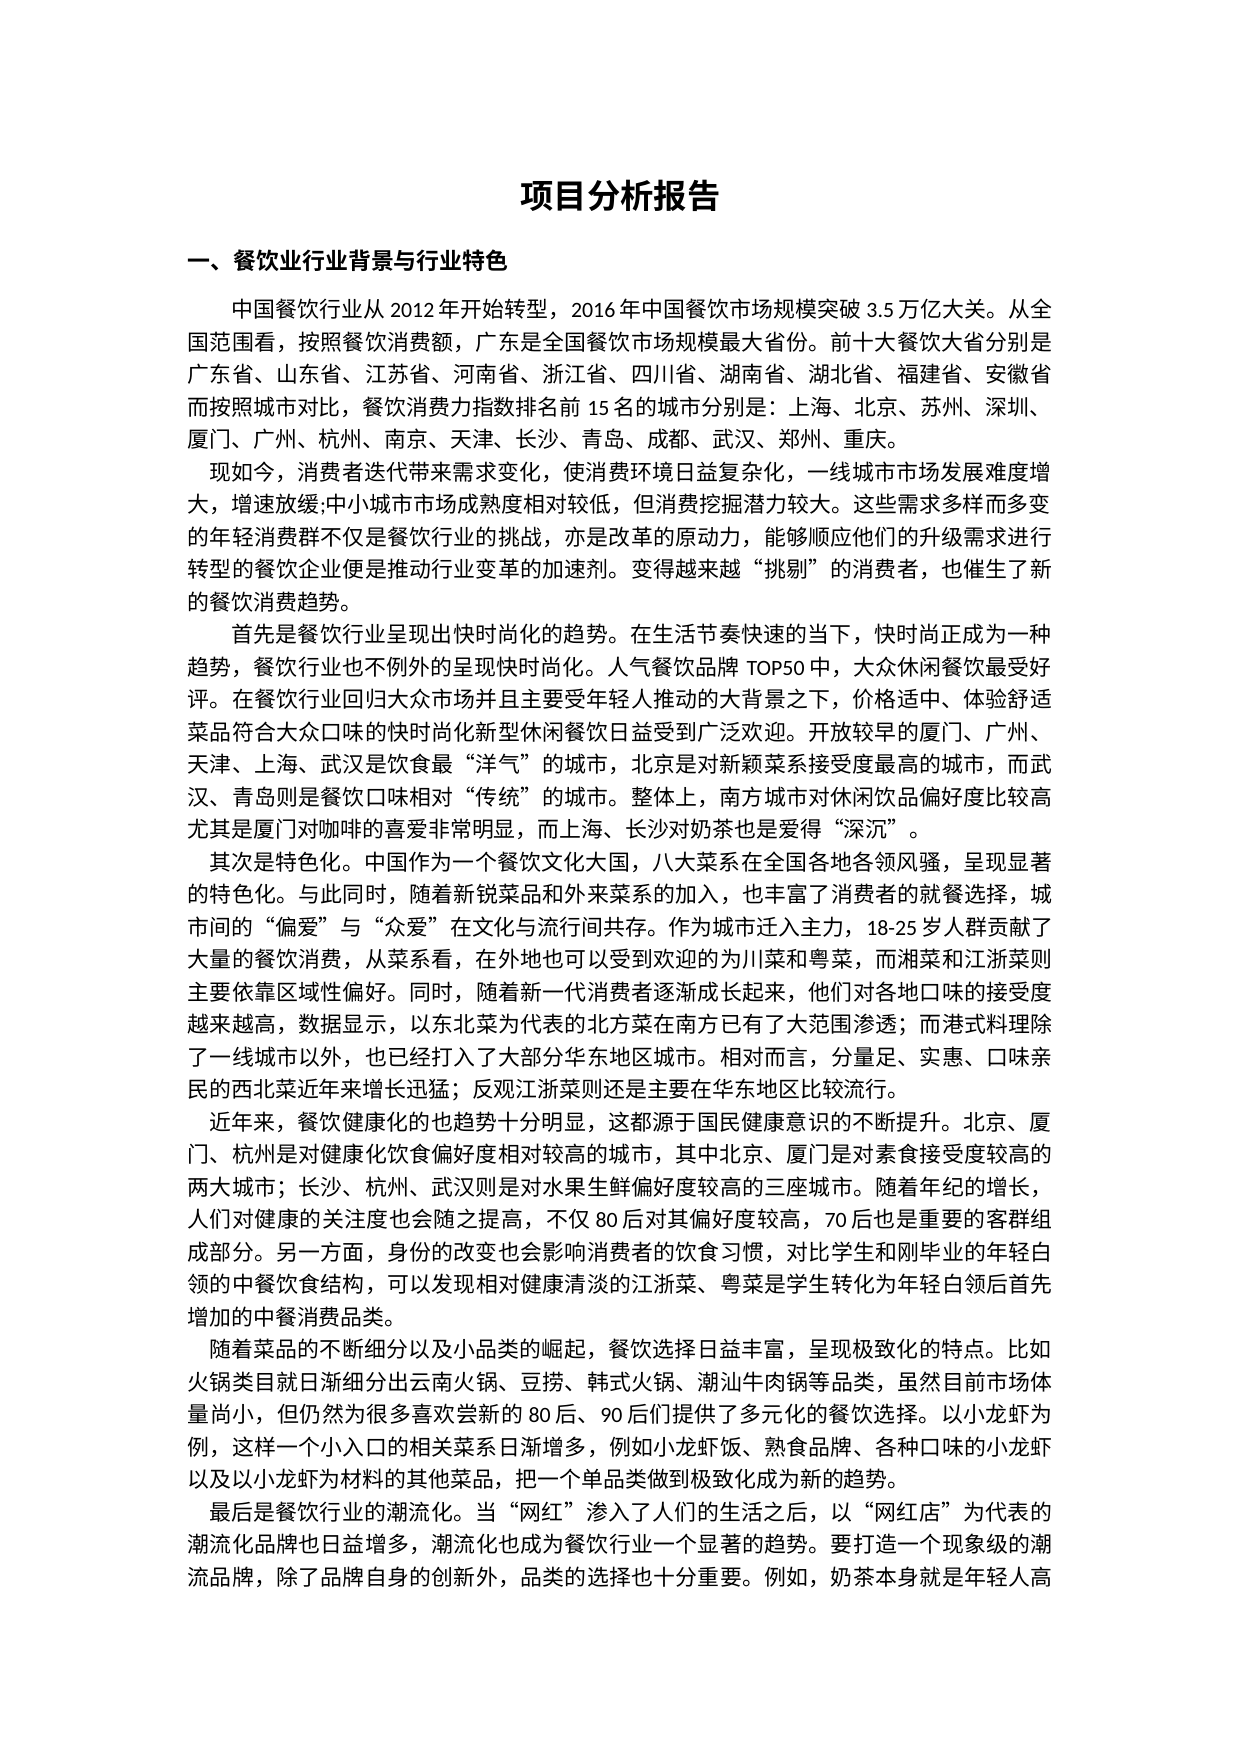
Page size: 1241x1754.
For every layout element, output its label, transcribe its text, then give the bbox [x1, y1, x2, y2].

text 近年来，餐饮健康化的也趋势十分明显，这都源于国民健康意识的不断提升。北京、厦门、杭州是对健康化饮食偏好度相对较高的城市，其中北京、厦门是对素食接受度较高的两大城市；长沙、杭州、武汉则是对水果生鲜偏好度较高的三座城市。随着年纪的增长，人们对健康的关注度也会随之提高，不仅80后对其偏好度较高，70后也是重要的客群组成部分。另一方面，身份的改变也会影响消费者的饮食习惯，对比学生和刚毕业的年轻白领的中餐饮食结构，可以发现相对健康清淡的江浙菜、粤菜是学生转化为年轻白领后首先增加的中餐消费品类。 [187, 1104, 1053, 1332]
text 现如今，消费者迭代带来需求变化，使消费环境日益复杂化，一线城市市场发展难度增大，增速放缓;中小城市市场成熟度相对较低，但消费挖掘潜力较大。这些需求多样而多变的年轻消费群不仅是餐饮行业的挑战，亦是改革的原动力，能够顺应他们的升级需求进行转型的餐饮企业便是推动行业变革的加速剂。变得越来越“挑剔”的消费者，也催生了新的餐饮消费趋势。 [187, 454, 1053, 617]
text 随着菜品的不断细分以及小品类的崛起，餐饮选择日益丰富，呈现极致化的特点。比如火锅类目就日渐细分出云南火锅、豆捞、韩式火锅、潮汕牛肉锅等品类，虽然目前市场体量尚小，但仍然为很多喜欢尝新的80后、90后们提供了多元化的餐饮选择。以小龙虾为例，这样一个小入口的相关菜系日渐增多，例如小龙虾饭、熟食品牌、各种口味的小龙虾以及以小龙虾为材料的其他菜品，把一个单品类做到极致化成为新的趋势。 [187, 1332, 1053, 1494]
text 项目分析报告 [187, 162, 1053, 227]
text 中国餐饮行业从2012年开始转型，2016年中国餐饮市场规模突破3.5万亿大关。从全国范围看，按照餐饮消费额，广东是全国餐饮市场规模最大省份。前十大餐饮大省分别是：广东省、山东省、江苏省、河南省、浙江省、四川省、湖南省、湖北省、福建省、安徽省。而按照城市对比，餐饮消费力指数排名前15名的城市分别是：上海、北京、苏州、深圳、厦门、广州、杭州、南京、天津、长沙、青岛、成都、武汉、郑州、重庆。 [187, 292, 1053, 454]
text 其次是特色化。中国作为一个餐饮文化大国，八大菜系在全国各地各领风骚，呈现显著的特色化。与此同时，随着新锐菜品和外来菜系的加入，也丰富了消费者的就餐选择，城市间的“偏爱”与“众爱”在文化与流行间共存。作为城市迁入主力，18-25岁人群贡献了大量的餐饮消费，从菜系看，在外地也可以受到欢迎的为川菜和粤菜，而湘菜和江浙菜则主要依靠区域性偏好。同时，随着新一代消费者逐渐成长起来，他们对各地口味的接受度越来越高，数据显示，以东北菜为代表的北方菜在南方已有了大范围渗透；而港式料理除了一线城市以外，也已经打入了大部分华东地区城市。相对而言，分量足、实惠、口味亲民的西北菜近年来增长迅猛；反观江浙菜则还是主要在华东地区比较流行。 [187, 844, 1053, 1104]
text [187, 1494, 1053, 1592]
text 首先是餐饮行业呈现出快时尚化的趋势。在生活节奏快速的当下，快时尚正成为一种趋势，餐饮行业也不例外的呈现快时尚化。人气餐饮品牌TOP50中，大众休闲餐饮最受好评。在餐饮行业回归大众市场并且主要受年轻人推动的大背景之下，价格适中、体验舒适、菜品符合大众口味的快时尚化新型休闲餐饮日益受到广泛欢迎。开放较早的厦门、广州、天津、上海、武汉是饮食最“洋气”的城市，北京是对新颖菜系接受度最高的城市，而武汉、青岛则是餐饮口味相对“传统”的城市。整体上，南方城市对休闲饮品偏好度比较高，尤其是厦门对咖啡的喜爱非常明显，而上海、长沙对奶茶也是爱得“深沉”。 [187, 617, 1053, 844]
text 一、餐饮业行业背景与行业特色 [187, 227, 1053, 292]
